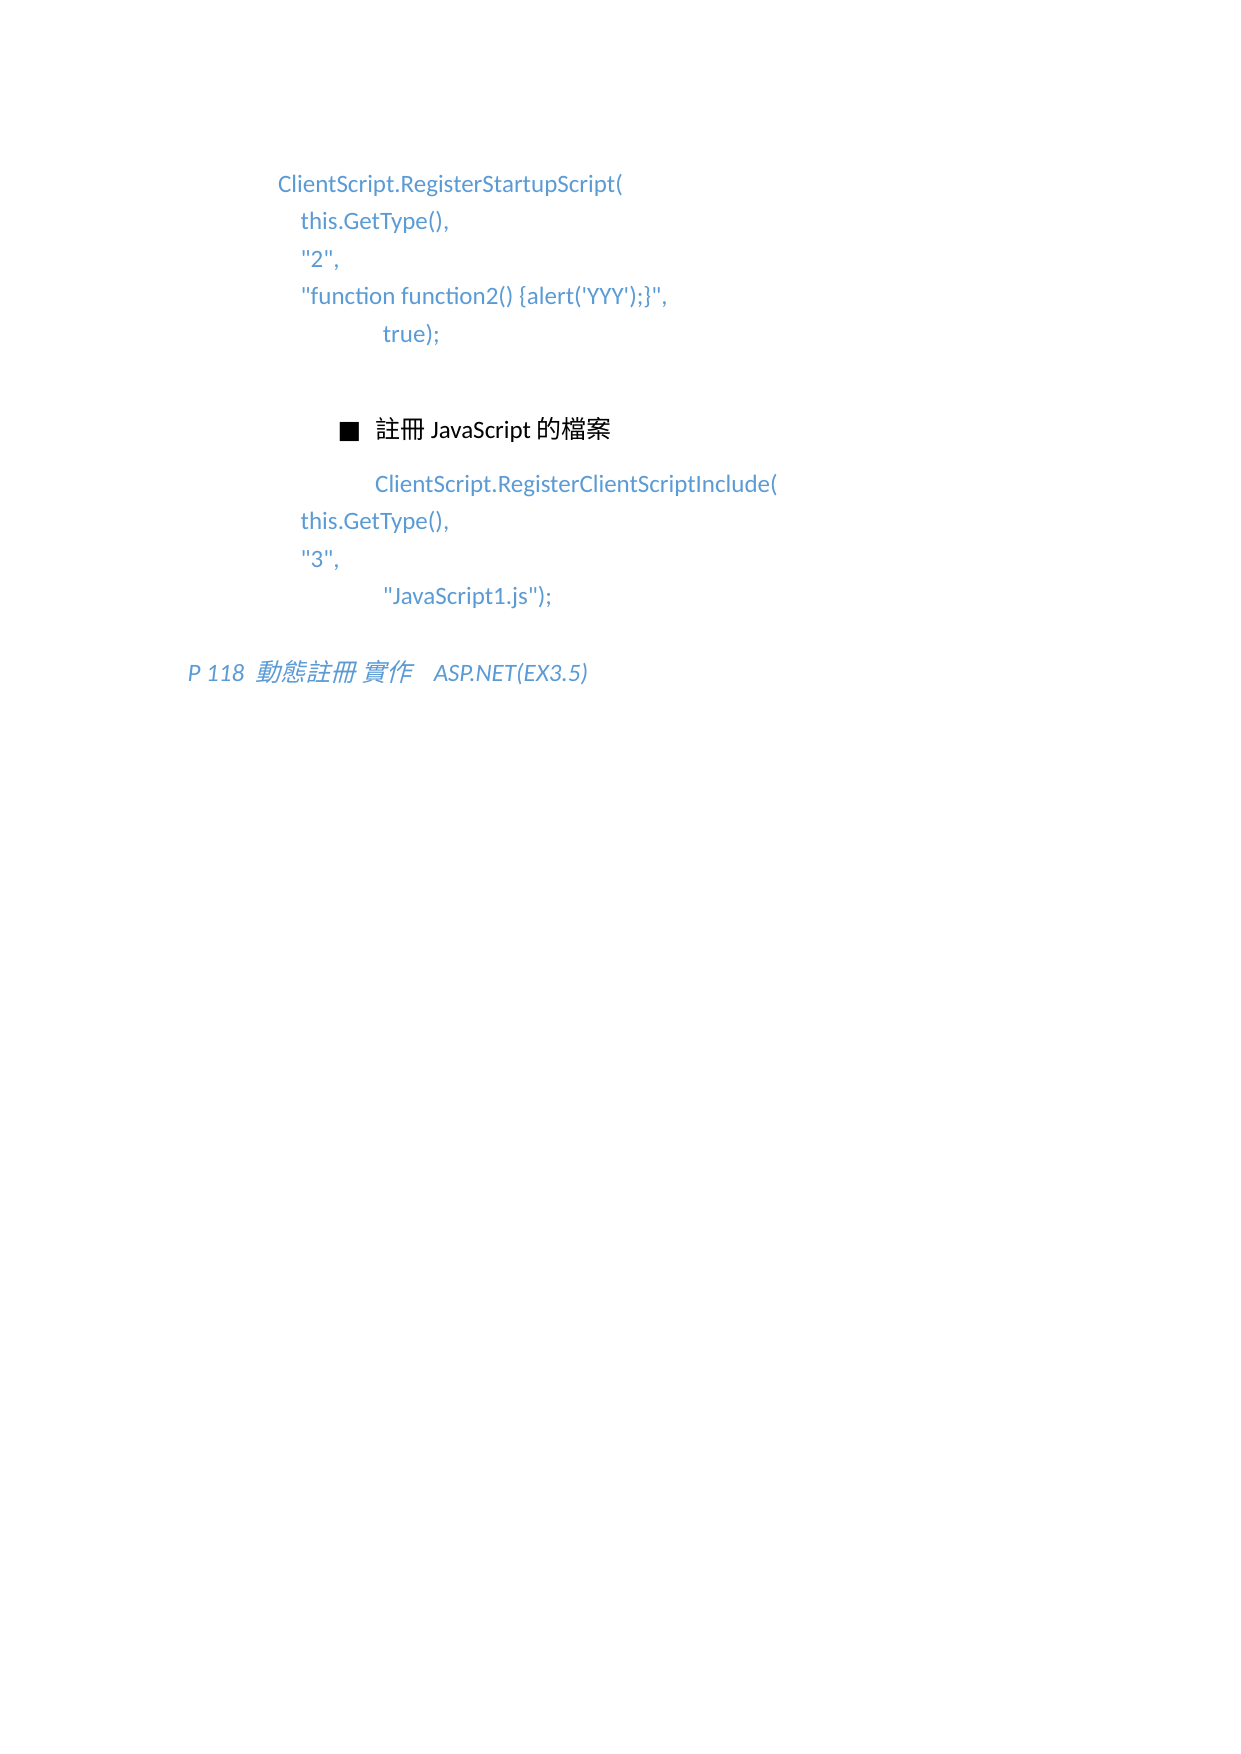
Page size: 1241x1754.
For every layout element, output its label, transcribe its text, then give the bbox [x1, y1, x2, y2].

text "JavaScript1.js"); [337, 577, 1053, 614]
text "3", [187, 539, 1053, 577]
list 註冊 JavaScript 的檔案 [337, 389, 1053, 464]
text "2", [187, 239, 1053, 277]
text ClientScript.RegisterStartupScript( [187, 164, 1053, 202]
text ClientScript.RegisterClientScriptInclude( [325, 464, 1053, 502]
text true); [337, 314, 1053, 352]
text "function function2() {alert('YYY');}", [187, 277, 1053, 314]
text P 118 動態註冊 實作 ASP.NET(EX3.5) [187, 652, 1053, 689]
text this.GetType(), [187, 202, 1053, 239]
text this.GetType(), [187, 502, 1053, 539]
